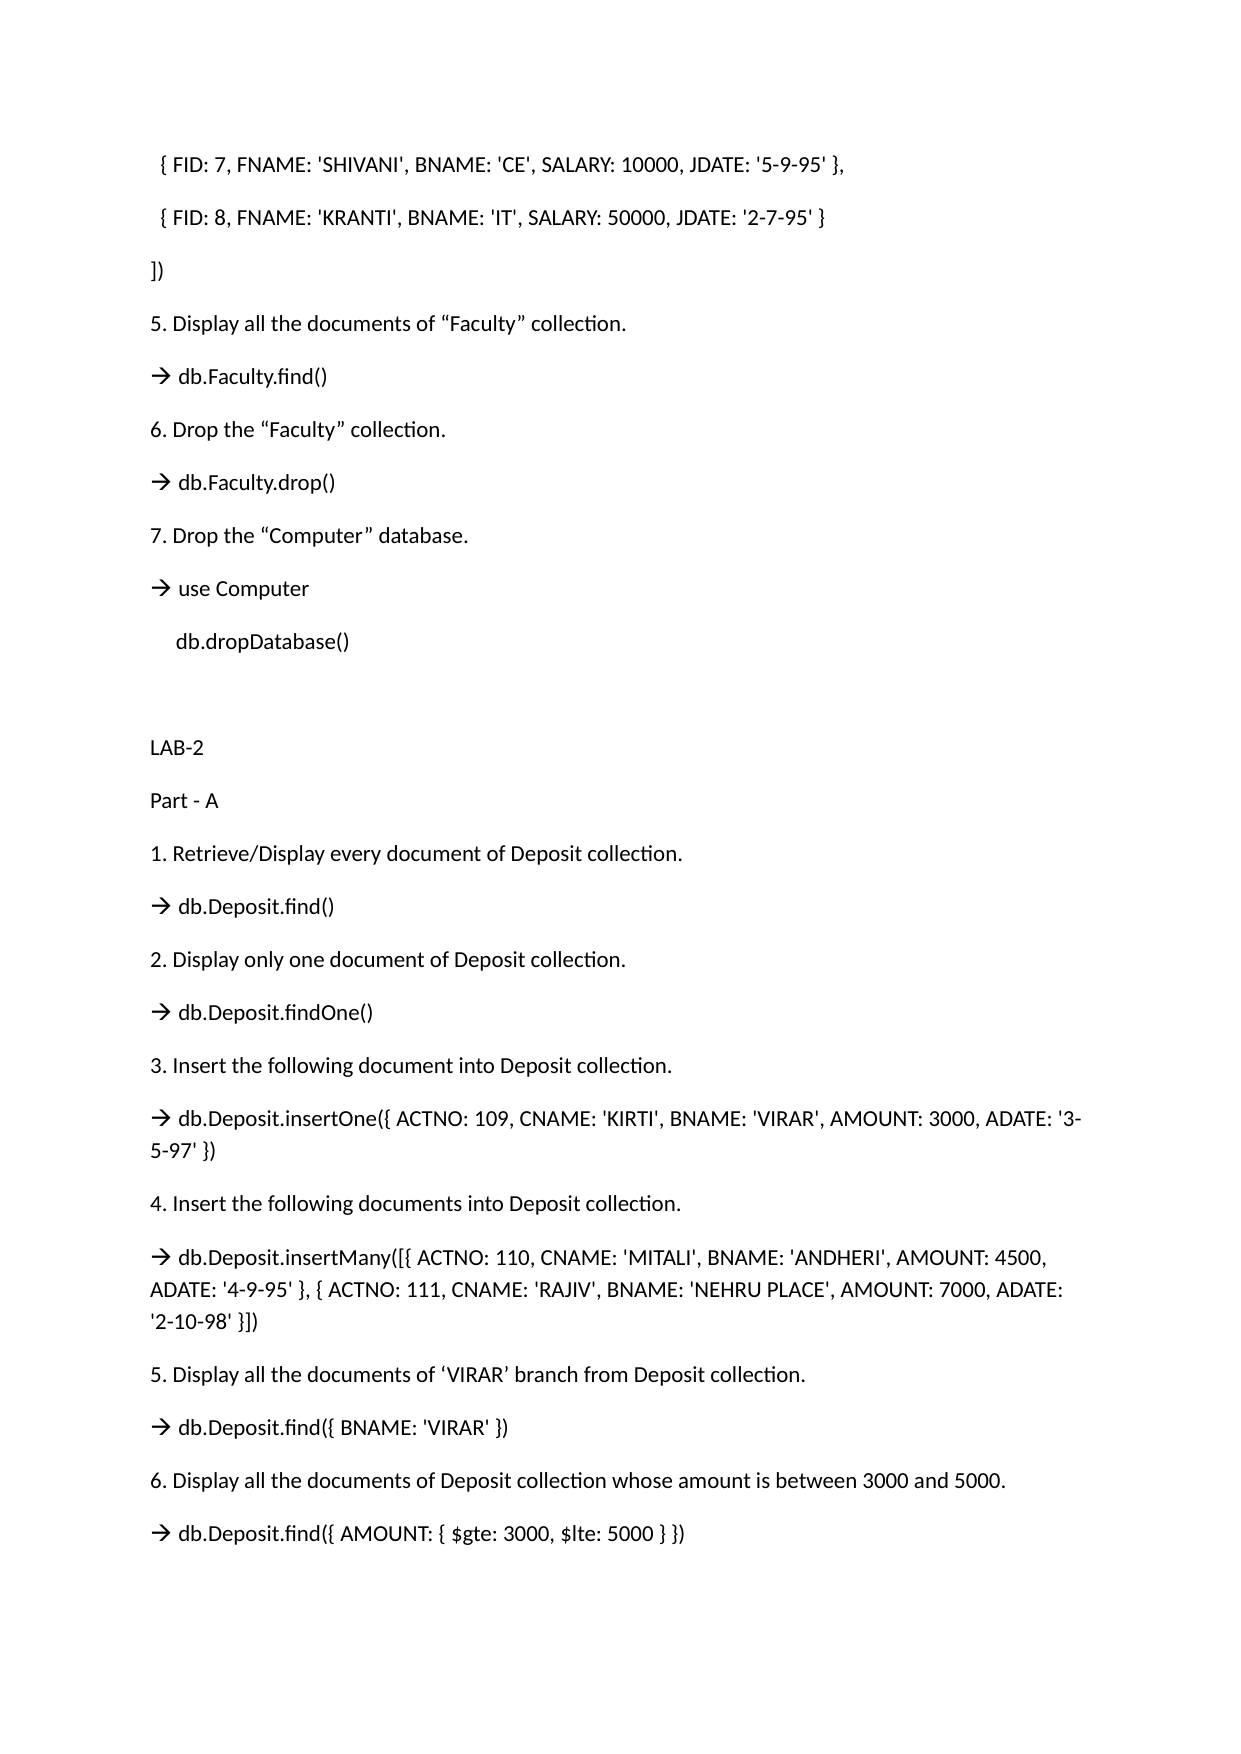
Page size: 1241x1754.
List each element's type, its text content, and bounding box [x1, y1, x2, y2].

text db.Deposit.find({ AMOUNT: { $gte: 3000, $lte: 5000 } }) [150, 1519, 1090, 1547]
text { FID: 8, FNAME: 'KRANTI', BNAME: 'IT', SALARY: 50000, JDATE: '2-7-95' } [150, 203, 1090, 231]
text 6. Display all the documents of Deposit collection whose amount is between 3000 and 5000. [150, 1466, 1090, 1494]
text 5. Display all the documents of ‘VIRAR’ branch from Deposit collection. [150, 1360, 1090, 1388]
text use Computer [150, 574, 1090, 602]
text db.Deposit.insertMany([{ ACTNO: 110, CNAME: 'MITALI', BNAME: 'ANDHERI', AMOUNT: 4500, ADATE: '4-9-95' }, { ACTNO: 111, CNAME: 'RAJIV', BNAME: 'NEHRU PLACE', AMOUNT: 7000, ADATE: '2-10-98' }]) [150, 1243, 1090, 1335]
text db.Deposit.find({ BNAME: 'VIRAR' }) [150, 1413, 1090, 1441]
text Part - A [150, 786, 1090, 814]
text db.dropDatabase() [150, 627, 1090, 655]
text LAB-2 [150, 733, 1090, 761]
text 6. Drop the “Faculty” collection. [150, 415, 1090, 443]
text 5. Display all the documents of “Faculty” collection. [150, 309, 1090, 337]
text 7. Drop the “Computer” database. [150, 521, 1090, 549]
text ]) [150, 256, 1090, 284]
text db.Deposit.findOne() [150, 998, 1090, 1026]
text 2. Display only one document of Deposit collection. [150, 945, 1090, 973]
text 4. Insert the following documents into Deposit collection. [150, 1189, 1090, 1218]
text db.Faculty.find() [150, 362, 1090, 390]
text db.Deposit.find() [150, 892, 1090, 920]
text { FID: 7, FNAME: 'SHIVANI', BNAME: 'CE', SALARY: 10000, JDATE: '5-9-95' }, [150, 150, 1090, 178]
text db.Faculty.drop() [150, 468, 1090, 496]
text db.Deposit.insertOne({ ACTNO: 109, CNAME: 'KIRTI', BNAME: 'VIRAR', AMOUNT: 3000, ADATE: '3-5-97' }) [150, 1104, 1090, 1164]
text 3. Insert the following document into Deposit collection. [150, 1051, 1090, 1079]
text 1. Retrieve/Display every document of Deposit collection. [150, 839, 1090, 867]
